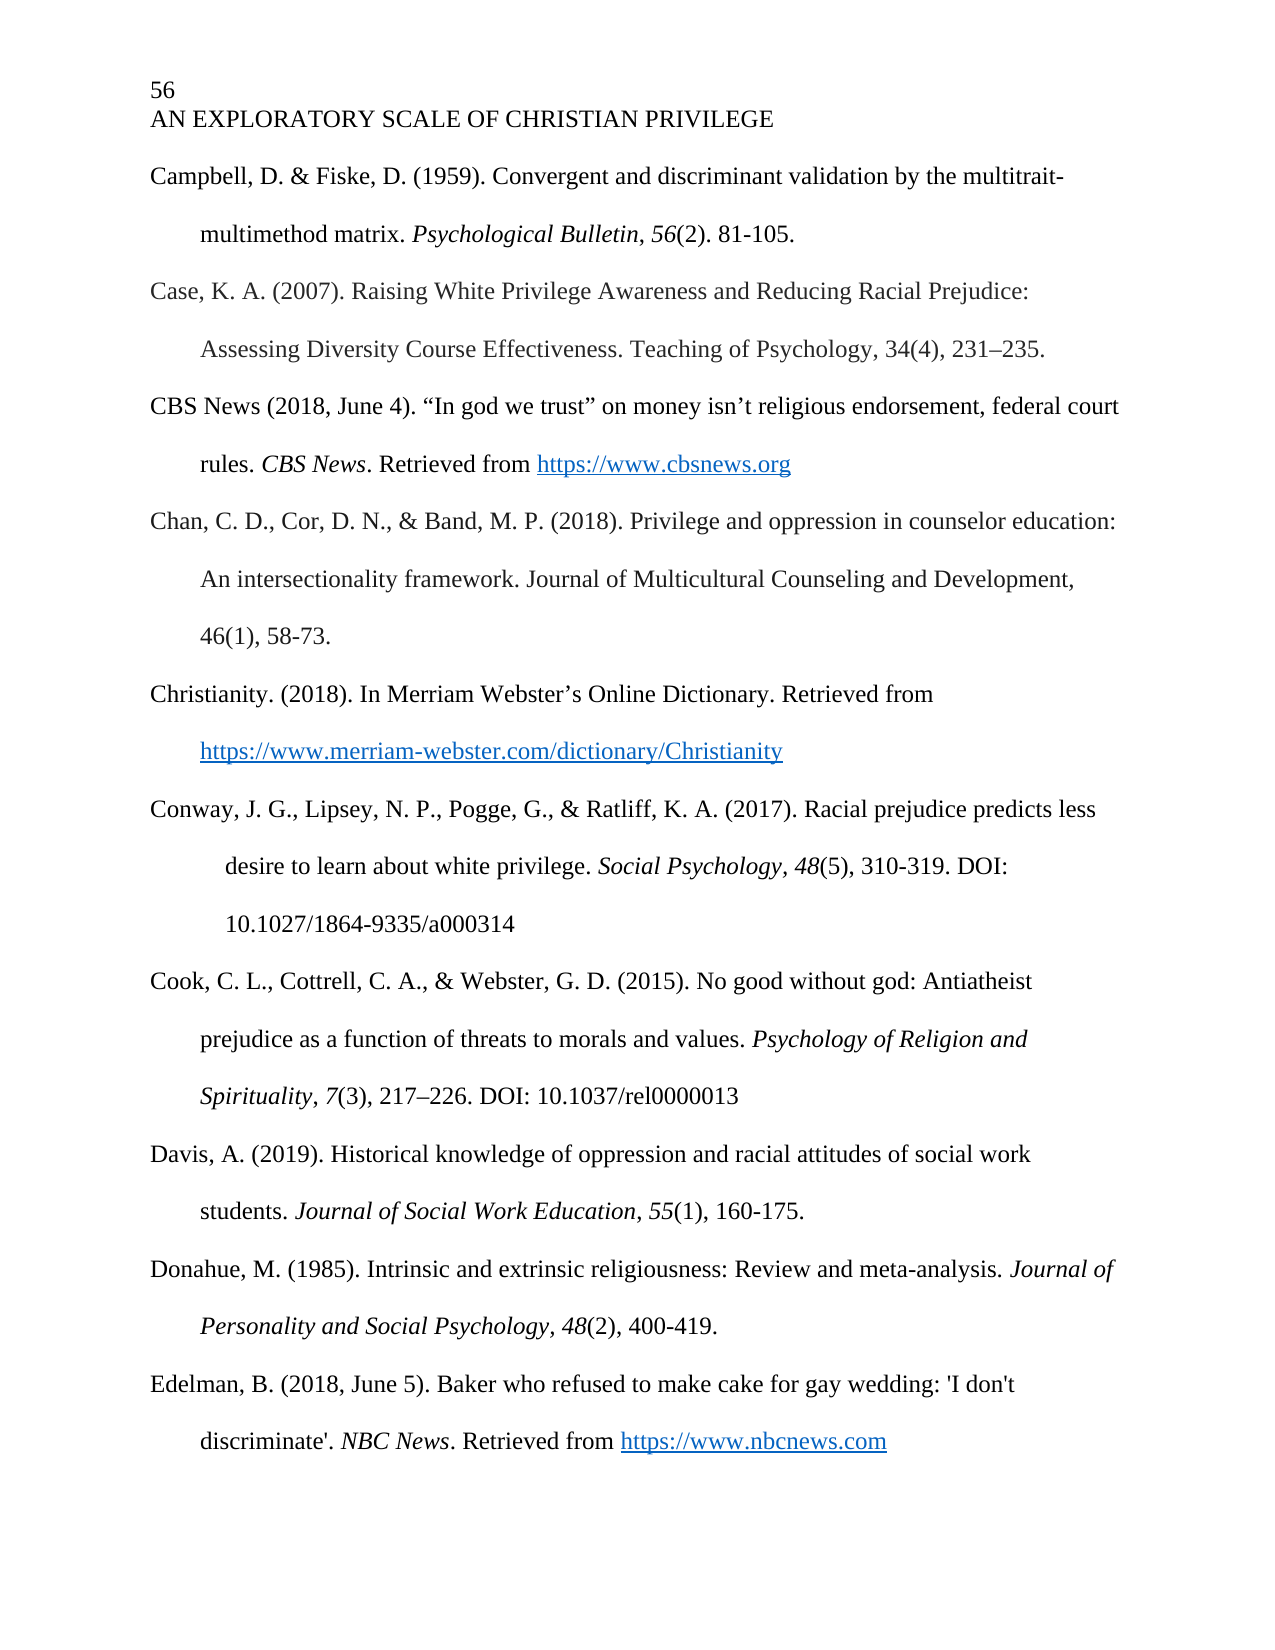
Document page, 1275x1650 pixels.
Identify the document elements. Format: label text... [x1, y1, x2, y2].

text Edelman, B. (2018, June 5). Baker who refused to make cake for gay wedding: 'I don't discriminate'. NBC News. Retrieved from https://www.nbcnews.com [150, 1369, 1125, 1455]
text Chan, C. D., Cor, D. N., & Band, M. P. (2018). Privilege and oppression in counselor education: An intersectionality framework. Journal of Multicultural Counseling and Development, 46(1), 58-73. [150, 506, 1125, 650]
text Davis, A. (2019). Historical knowledge of oppression and racial attitudes of social work students. Journal of Social Work Education, 55(1), 160-175. [150, 1139, 1125, 1225]
text CBS News (2018, June 4). “In god we trust” on money isn’t religious endorsement, federal court rules. CBS News. Retrieved from https://www.cbsnews.org [150, 391, 1125, 477]
text Conway, J. G., Lipsey, N. P., Pogge, G., & Ratliff, K. A. (2017). Racial prejudice predicts less desire to learn about white privilege. Social Psychology, 48(5), 310-319. DOI: 10.1027/1864-9335/a000314 [150, 794, 1125, 937]
text Christianity. (2018). In Merriam Webster’s Online Dictionary. Retrieved from https://www.merriam-webster.com/dictionary/Christianity [150, 679, 1125, 765]
text Campbell, D. & Fiske, D. (1959). Convergent and discriminant validation by the multitrait-multimethod matrix. Psychological Bulletin, 56(2). 81-105. [150, 161, 1125, 247]
text Cook, C. L., Cottrell, C. A., & Webster, G. D. (2015). No good without god: Antiatheist prejudice as a function of threats to morals and values. Psychology of Religion and Spirituality, 7(3), 217–226. DOI: 10.1037/rel0000013 [150, 966, 1125, 1110]
text Case, K. A. (2007). Raising White Privilege Awareness and Reducing Racial Prejudice: Assessing Diversity Course Effectiveness. Teaching of Psychology, 34(4), 231–235. [150, 276, 1125, 362]
text Donahue, M. (1985). Intrinsic and extrinsic religiousness: Review and meta-analysis. Journal of Personality and Social Psychology, 48(2), 400-419. [150, 1254, 1125, 1340]
